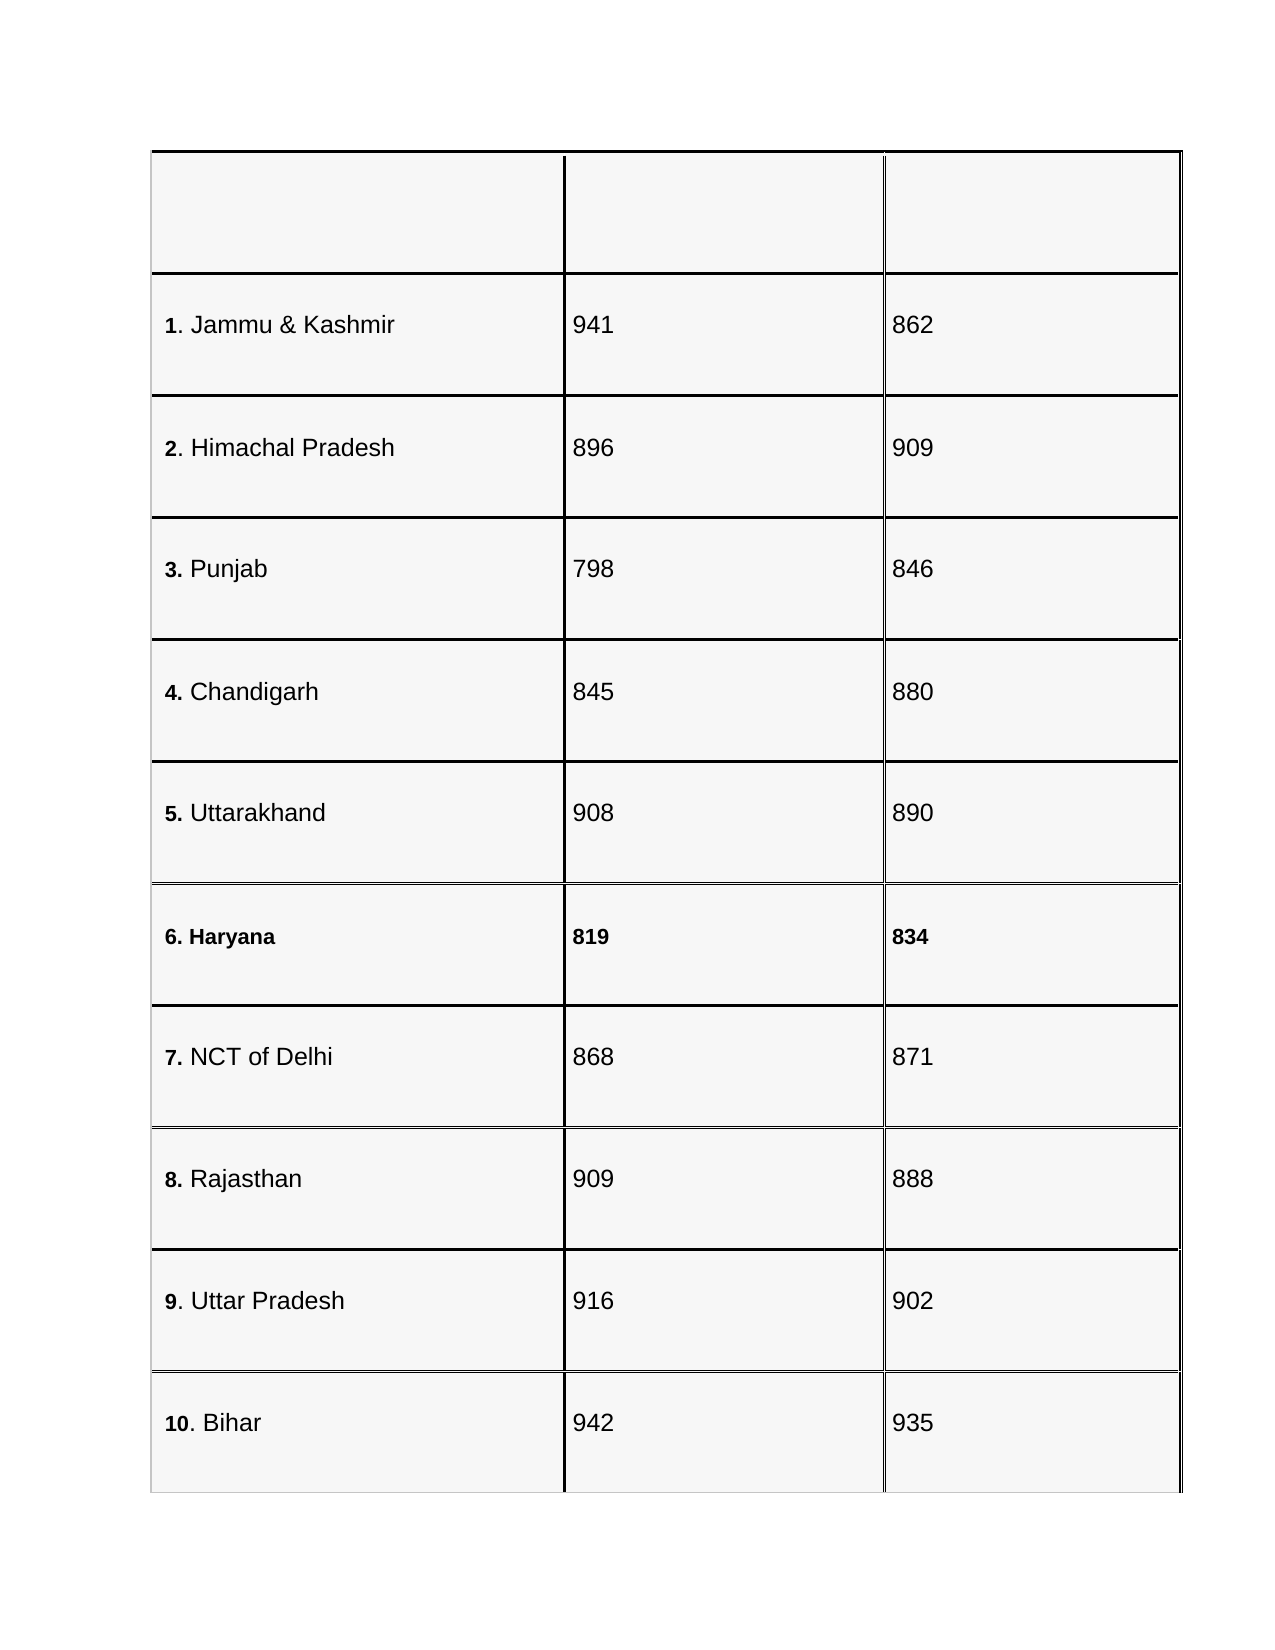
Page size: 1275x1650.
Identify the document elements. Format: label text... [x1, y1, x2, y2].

table_cell INDIA [152, 153, 564, 272]
table_cell 902 [886, 1248, 1181, 1370]
table_cell 4. Chandigarh [152, 641, 563, 760]
table_cell 3. Punjab [152, 519, 563, 638]
table_cell 942 [566, 1373, 883, 1492]
table_cell 7. NCT of Delhi [152, 1007, 563, 1126]
table_cell 935 [884, 1370, 1181, 1492]
table_cell 868 [566, 1007, 883, 1126]
table_cell 2. Himachal Pradesh [152, 397, 563, 516]
table_cell 890 [886, 760, 1179, 882]
table_cell 846 [886, 516, 1179, 638]
table_cell 862 [886, 272, 1179, 394]
table_cell 896 [566, 397, 883, 516]
table_cell 927 [565, 153, 884, 272]
table_cell 909 [886, 394, 1179, 516]
table_cell 888 [884, 1126, 1181, 1248]
table_cell 880 [886, 638, 1181, 760]
table_cell 834 [884, 882, 1181, 1004]
table_cell 908 [566, 763, 883, 882]
table_cell 6. Haryana [152, 885, 563, 1004]
table_cell 941 [566, 275, 883, 394]
table_cell 8. Rajasthan [152, 1129, 563, 1248]
table_cell 919 [884, 152, 1179, 272]
table_cell 819 [566, 885, 883, 1004]
table_cell 1. Jammu & Kashmir [152, 275, 563, 394]
table_cell 10. Bihar [152, 1373, 563, 1492]
table_cell 9. Uttar Pradesh [152, 1251, 563, 1370]
table_cell 845 [566, 641, 883, 760]
table_cell 5. Uttarakhand [152, 763, 563, 882]
table_cell 909 [566, 1129, 883, 1248]
table_cell 916 [566, 1251, 883, 1370]
table_cell 871 [886, 1004, 1179, 1126]
table_cell 798 [566, 519, 883, 638]
